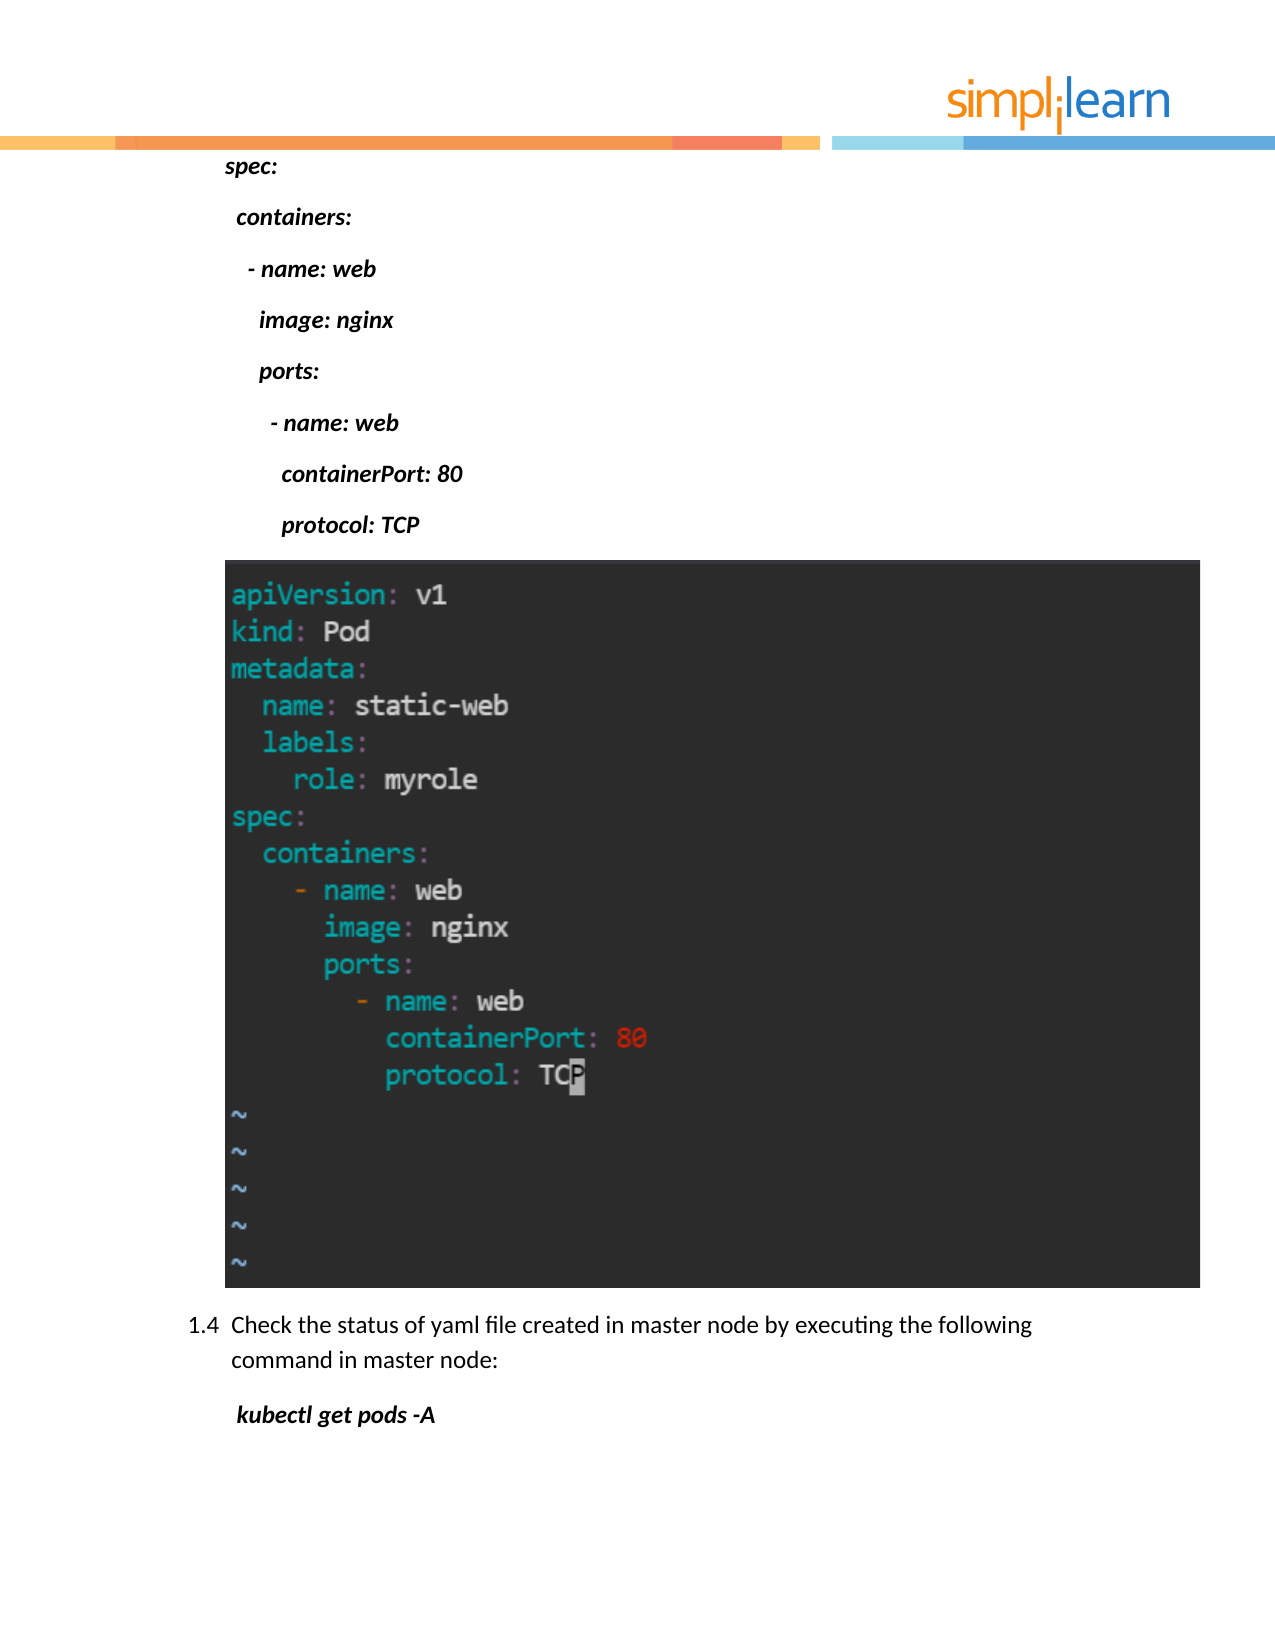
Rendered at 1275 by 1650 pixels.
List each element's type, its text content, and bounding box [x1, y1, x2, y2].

text containers: [225, 201, 1125, 232]
text image: nginx [225, 304, 1125, 334]
picture [0, 76, 1275, 150]
text ports: [225, 355, 1125, 386]
text kubectl get pods -A [225, 1399, 1125, 1430]
text - name: web [225, 407, 1125, 437]
text spec: [225, 150, 1125, 181]
text - name: web [225, 253, 1125, 283]
text protocol: TCP [225, 509, 1125, 540]
picture [225, 560, 1200, 1288]
text containerPort: 80 [225, 458, 1125, 489]
list Check the status of yaml file created in master node by executing the following command in master node: [187, 1309, 1125, 1374]
